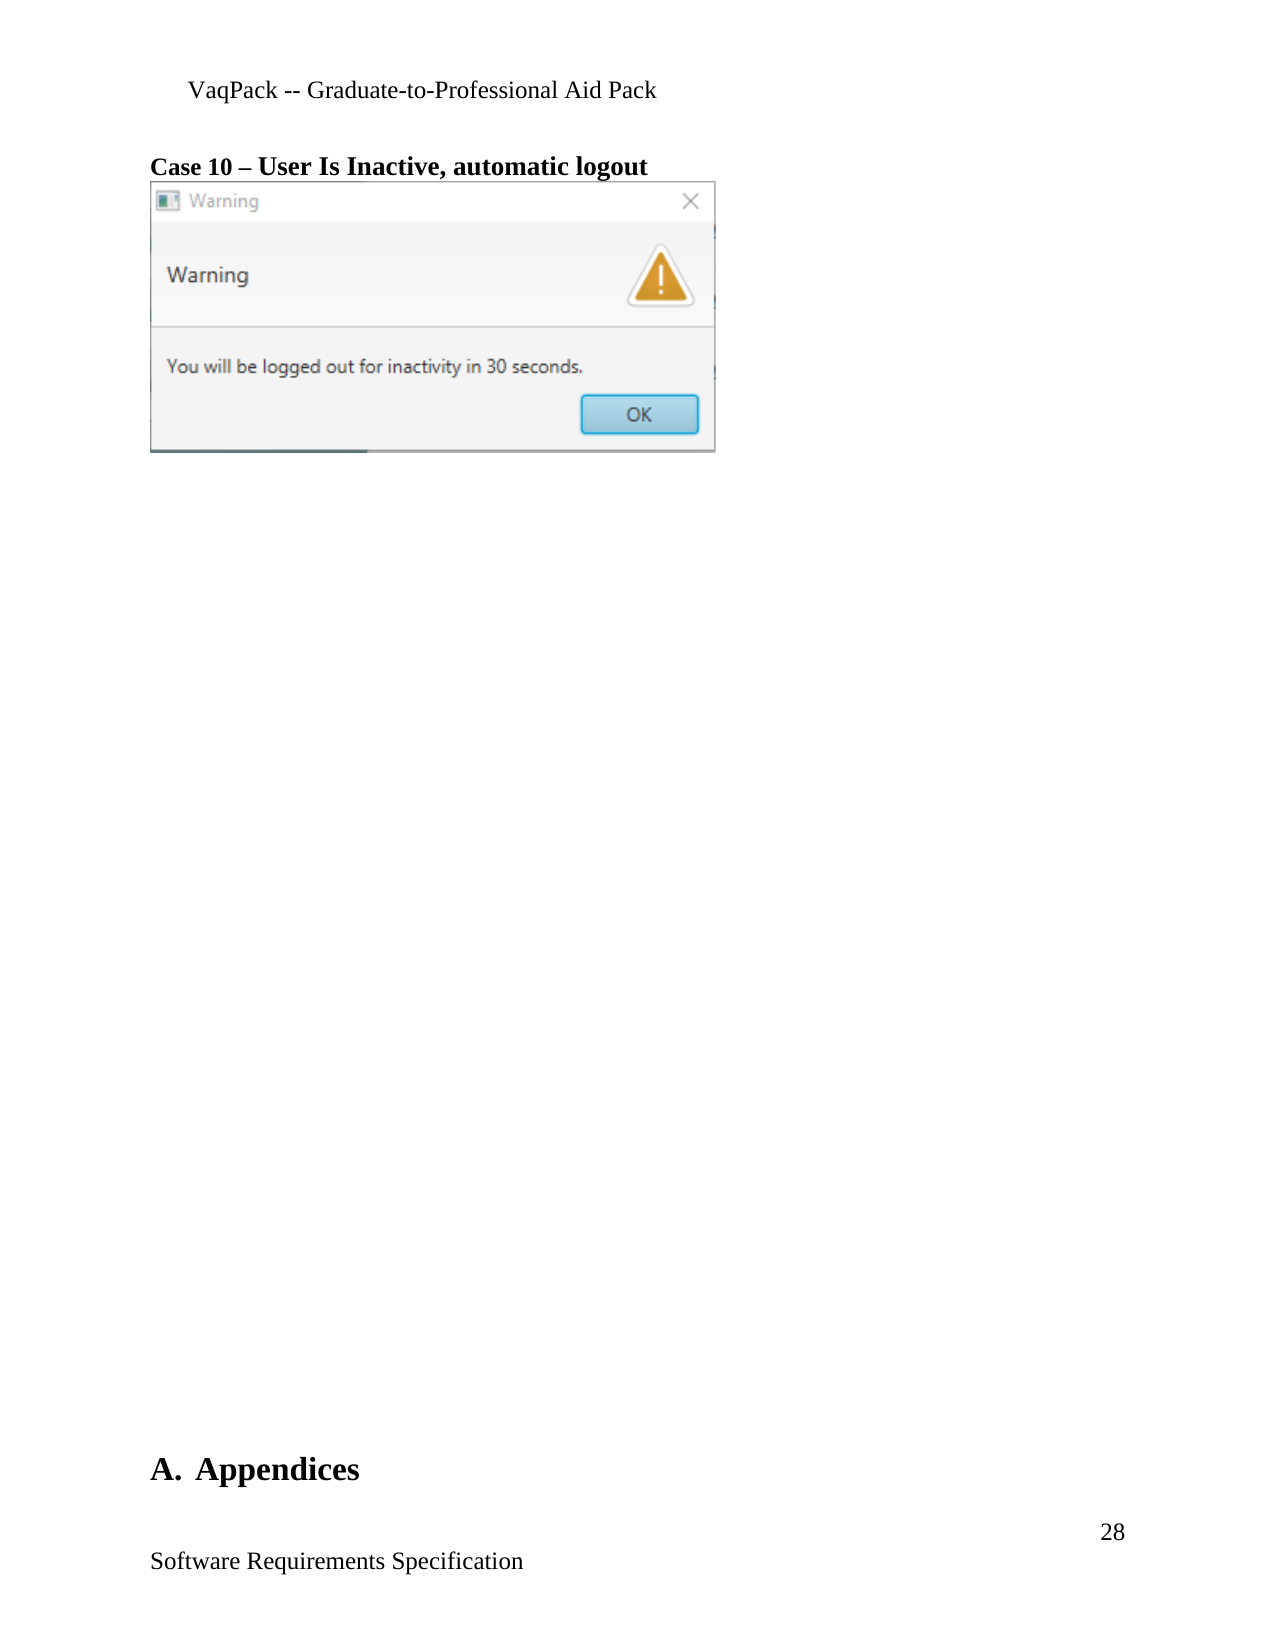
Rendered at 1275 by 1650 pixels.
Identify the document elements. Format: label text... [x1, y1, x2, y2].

text Case 10 – User Is Inactive, automatic logout [150, 150, 1125, 181]
picture [150, 181, 716, 453]
text A. Appendices [150, 1450, 1125, 1488]
